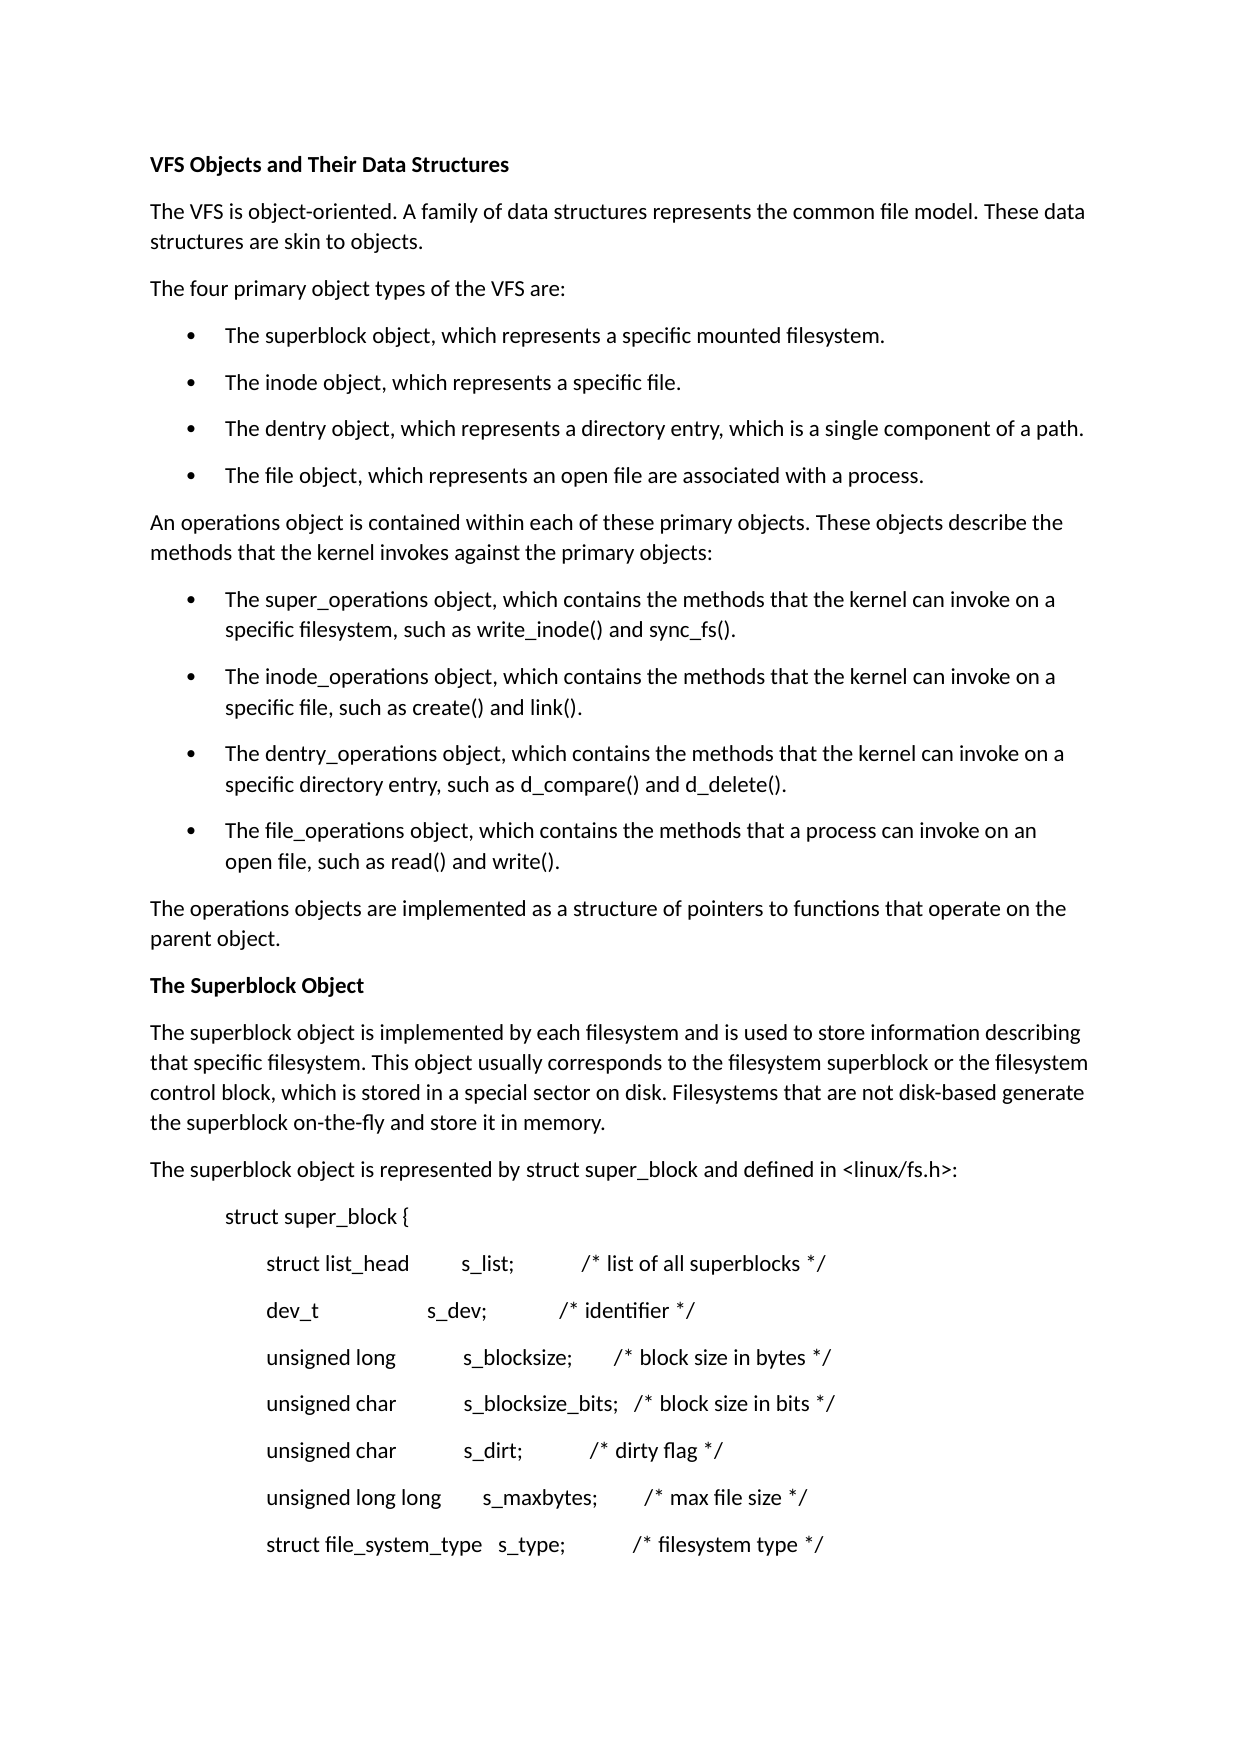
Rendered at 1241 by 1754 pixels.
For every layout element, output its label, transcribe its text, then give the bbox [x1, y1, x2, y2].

list The inode_operations object, which contains the methods that the kernel can invoke on a specific file, such as create() and link(). [187, 662, 1090, 721]
text struct super_block { [225, 1202, 1090, 1230]
text The superblock object is represented by struct super_block and defined in <linux/fs.h>: [150, 1155, 1090, 1183]
list The file object, which represents an open file are associated with a process. [187, 461, 1090, 489]
text unsigned char s_blocksize_bits; /* block size in bits */ [225, 1389, 1090, 1418]
text struct list_head s_list; /* list of all superblocks */ [225, 1249, 1090, 1277]
list The super_operations object, which contains the methods that the kernel can invoke on a specific filesystem, such as write_inode() and sync_fs(). [187, 585, 1090, 644]
text The operations objects are implemented as a structure of pointers to functions that operate on the parent object. [150, 894, 1090, 952]
text The four primary object types of the VFS are: [150, 274, 1090, 302]
text dev_t s_dev; /* identifier */ [225, 1296, 1090, 1324]
text VFS Objects and Their Data Structures [150, 150, 1090, 178]
text The superblock object is implemented by each filesystem and is used to store information describing that specific filesystem. This object usually corresponds to the filesystem superblock or the filesystem control block, which is stored in a special sector on disk. Filesystems that are not disk-based generate the superblock on-the-fly and store it in memory. [150, 1018, 1090, 1136]
list The file_operations object, which contains the methods that a process can invoke on an open file, such as read() and write(). [187, 817, 1090, 875]
text An operations object is contained within each of these primary objects. These objects describe the methods that the kernel invokes against the primary objects: [150, 508, 1090, 567]
list The dentry object, which represents a directory entry, which is a single component of a path. [187, 414, 1090, 443]
text struct file_system_type s_type; /* filesystem type */ [225, 1530, 1090, 1558]
list The superblock object, which represents a specific mounted filesystem. [187, 321, 1090, 349]
list The inode object, which represents a specific file. [187, 368, 1090, 396]
text unsigned long long s_maxbytes; /* max file size */ [225, 1483, 1090, 1511]
text unsigned char s_dirt; /* dirty flag */ [225, 1436, 1090, 1464]
text The Superblock Object [150, 971, 1090, 999]
text unsigned long s_blocksize; /* block size in bytes */ [225, 1343, 1090, 1371]
list The dentry_operations object, which contains the methods that the kernel can invoke on a specific directory entry, such as d_compare() and d_delete(). [187, 739, 1090, 798]
text The VFS is object-oriented. A family of data structures represents the common file model. These data structures are skin to objects. [150, 197, 1090, 255]
